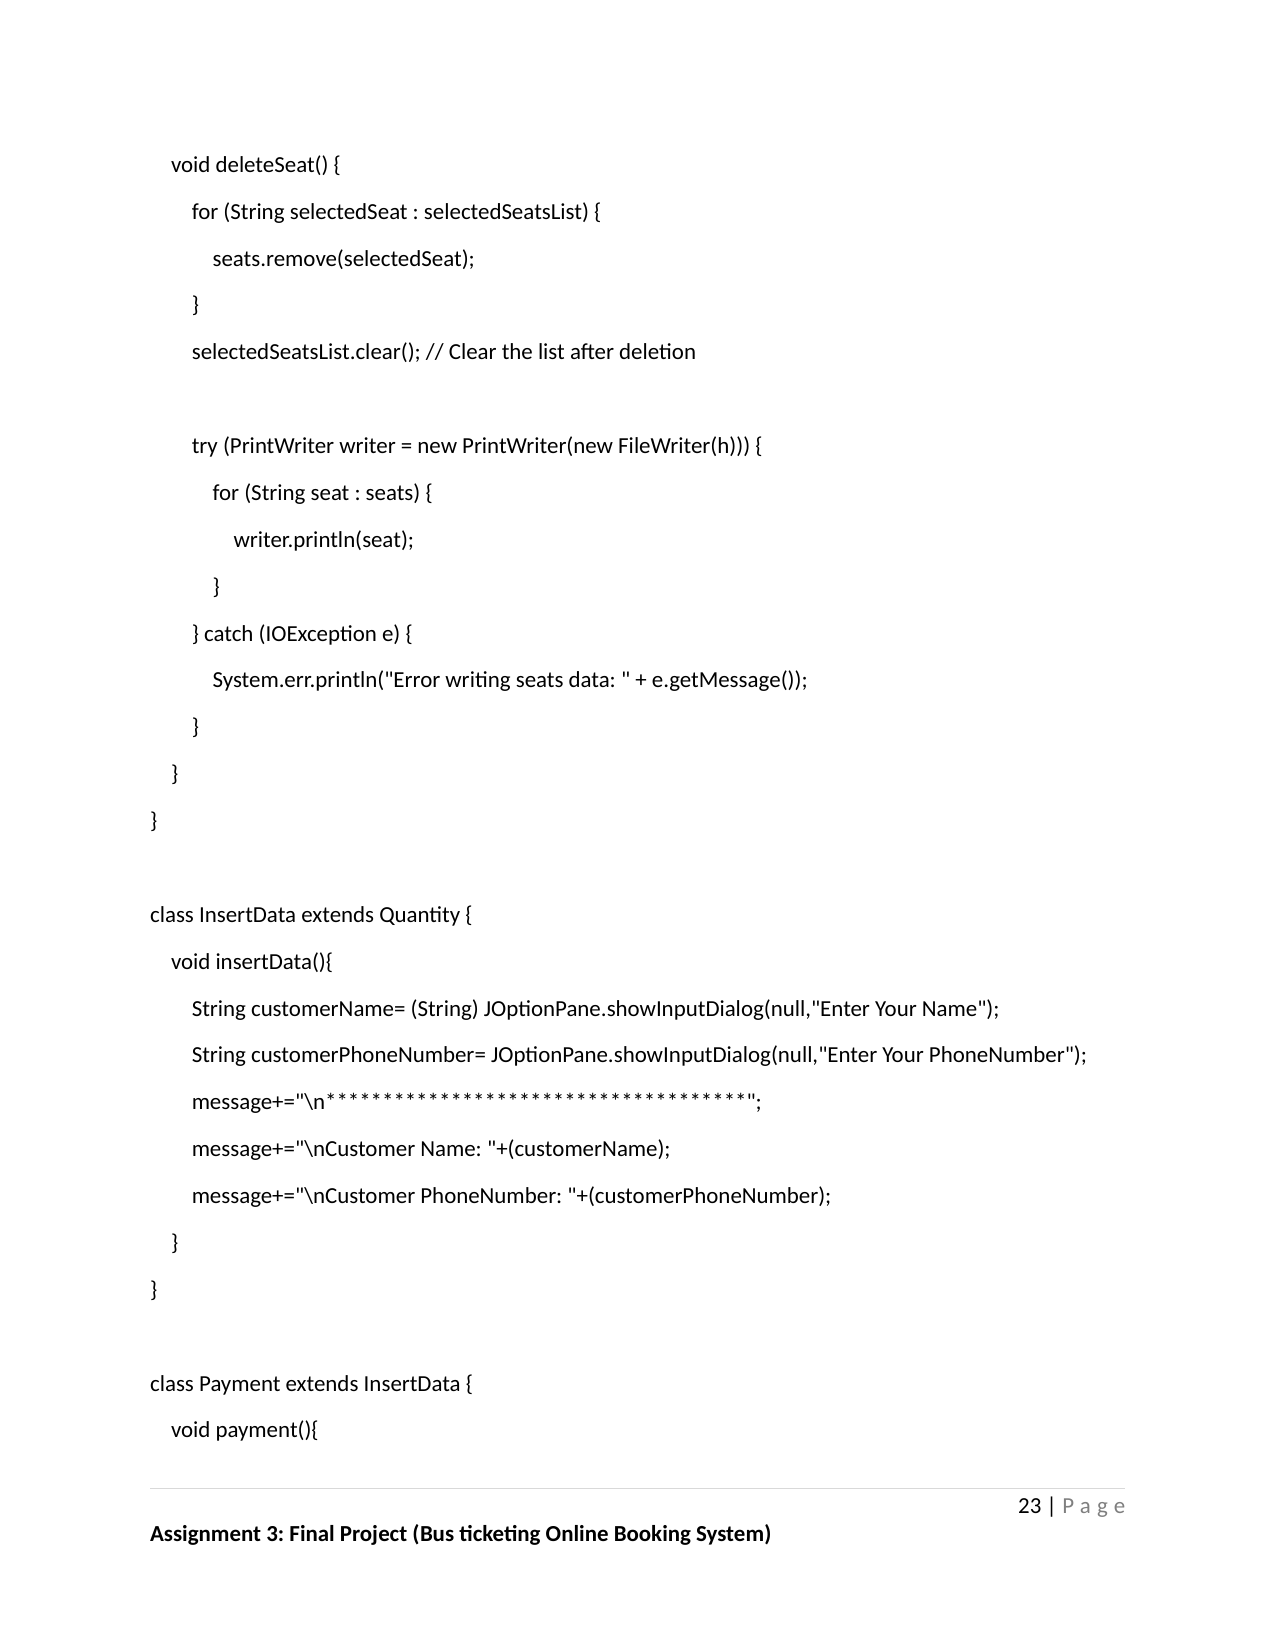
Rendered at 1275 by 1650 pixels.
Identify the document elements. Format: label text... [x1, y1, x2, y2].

text seats.remove(selectedSeat); [150, 244, 1125, 272]
text } [150, 759, 1125, 787]
text try (PrintWriter writer = new PrintWriter(new FileWriter(h))) { [150, 431, 1125, 459]
text class InsertData extends Quantity { [150, 900, 1125, 928]
text System.err.println("Error writing seats data: " + e.getMessage()); [150, 666, 1125, 694]
text } [150, 712, 1125, 741]
text selectedSeatsList.clear(); // Clear the list after deletion [150, 337, 1125, 366]
text } [150, 291, 1125, 319]
text for (String selectedSeat : selectedSeatsList) { [150, 197, 1125, 225]
text for (String seat : seats) { [150, 478, 1125, 506]
text message+="\nCustomer PhoneNumber: "+(customerPhoneNumber); [150, 1181, 1125, 1209]
text } catch (IOException e) { [150, 619, 1125, 647]
text writer.println(seat); [150, 525, 1125, 553]
text String customerPhoneNumber= JOptionPane.showInputDialog(null,"Enter Your PhoneNumber"); [150, 1041, 1125, 1069]
text } [150, 806, 1125, 834]
text } [150, 572, 1125, 600]
text void deleteSeat() { [150, 150, 1125, 178]
text String customerName= (String) JOptionPane.showInputDialog(null,"Enter Your Name"); [150, 994, 1125, 1022]
text } [150, 1228, 1125, 1256]
text } [150, 1275, 1125, 1303]
text message+="\nCustomer Name: "+(customerName); [150, 1134, 1125, 1162]
text void payment(){ [150, 1416, 1125, 1444]
text class Payment extends InsertData { [150, 1369, 1125, 1397]
text void insertData(){ [150, 947, 1125, 975]
text message+="\n*************************************"; [150, 1087, 1125, 1116]
